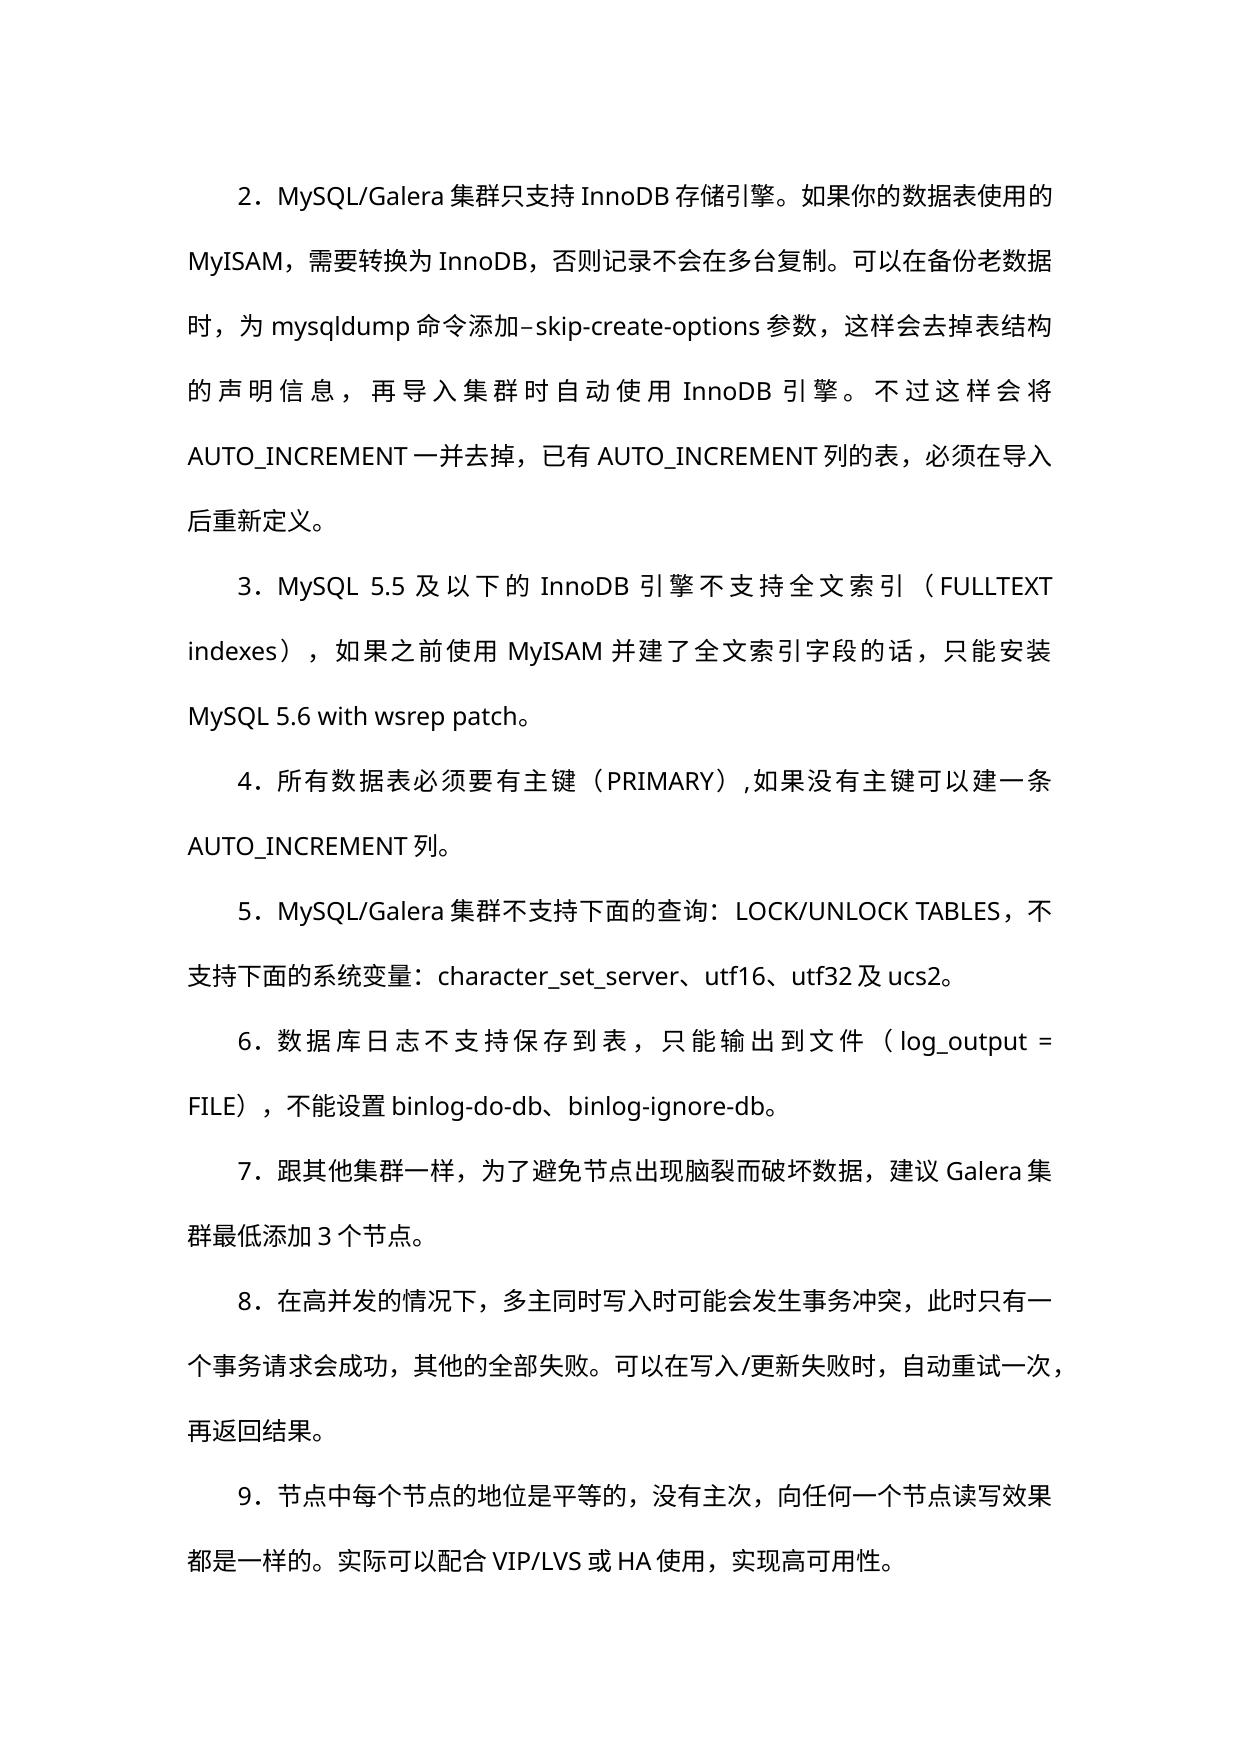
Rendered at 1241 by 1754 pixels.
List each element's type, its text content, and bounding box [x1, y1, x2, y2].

list 数据库日志不支持保存到表，只能输出到文件（log_output = FILE），不能设置binlog-do-db、binlog-ignore-db。 [187, 1007, 1053, 1137]
list 所有数据表必须要有主键（PRIMARY）,如果没有主键可以建一条AUTO_INCREMENT列。 [187, 747, 1053, 877]
list MySQL/Galera集群只支持InnoDB存储引擎。如果你的数据表使用的MyISAM，需要转换为InnoDB，否则记录不会在多台复制。可以在备份老数据时，为mysqldump命令添加–skip-create-options参数，这样会去掉表结构的声明信息，再导入集群时自动使用InnoDB引擎。不过这样会将AUTO_INCREMENT一并去掉，已有AUTO_INCREMENT列的表，必须在导入后重新定义。 [187, 162, 1053, 552]
list MySQL 5.5及以下的InnoDB引擎不支持全文索引（FULLTEXT indexes），如果之前使用MyISAM并建了全文索引字段的话，只能安装MySQL 5.6 with wsrep patch。 [187, 552, 1053, 747]
list 跟其他集群一样，为了避免节点出现脑裂而破坏数据，建议Galera集群最低添加3个节点。 [187, 1137, 1053, 1267]
list 节点中每个节点的地位是平等的，没有主次，向任何一个节点读写效果都是一样的。实际可以配合VIP/LVS或HA使用，实现高可用性。 [187, 1462, 1053, 1592]
list MySQL/Galera集群不支持下面的查询：LOCK/UNLOCK TABLES，不支持下面的系统变量：character_set_server、utf16、utf32及ucs2。 [187, 877, 1053, 1007]
list 在高并发的情况下，多主同时写入时可能会发生事务冲突，此时只有一个事务请求会成功，其他的全部失败。可以在写入/更新失败时，自动重试一次，再返回结果。 [187, 1267, 1053, 1462]
